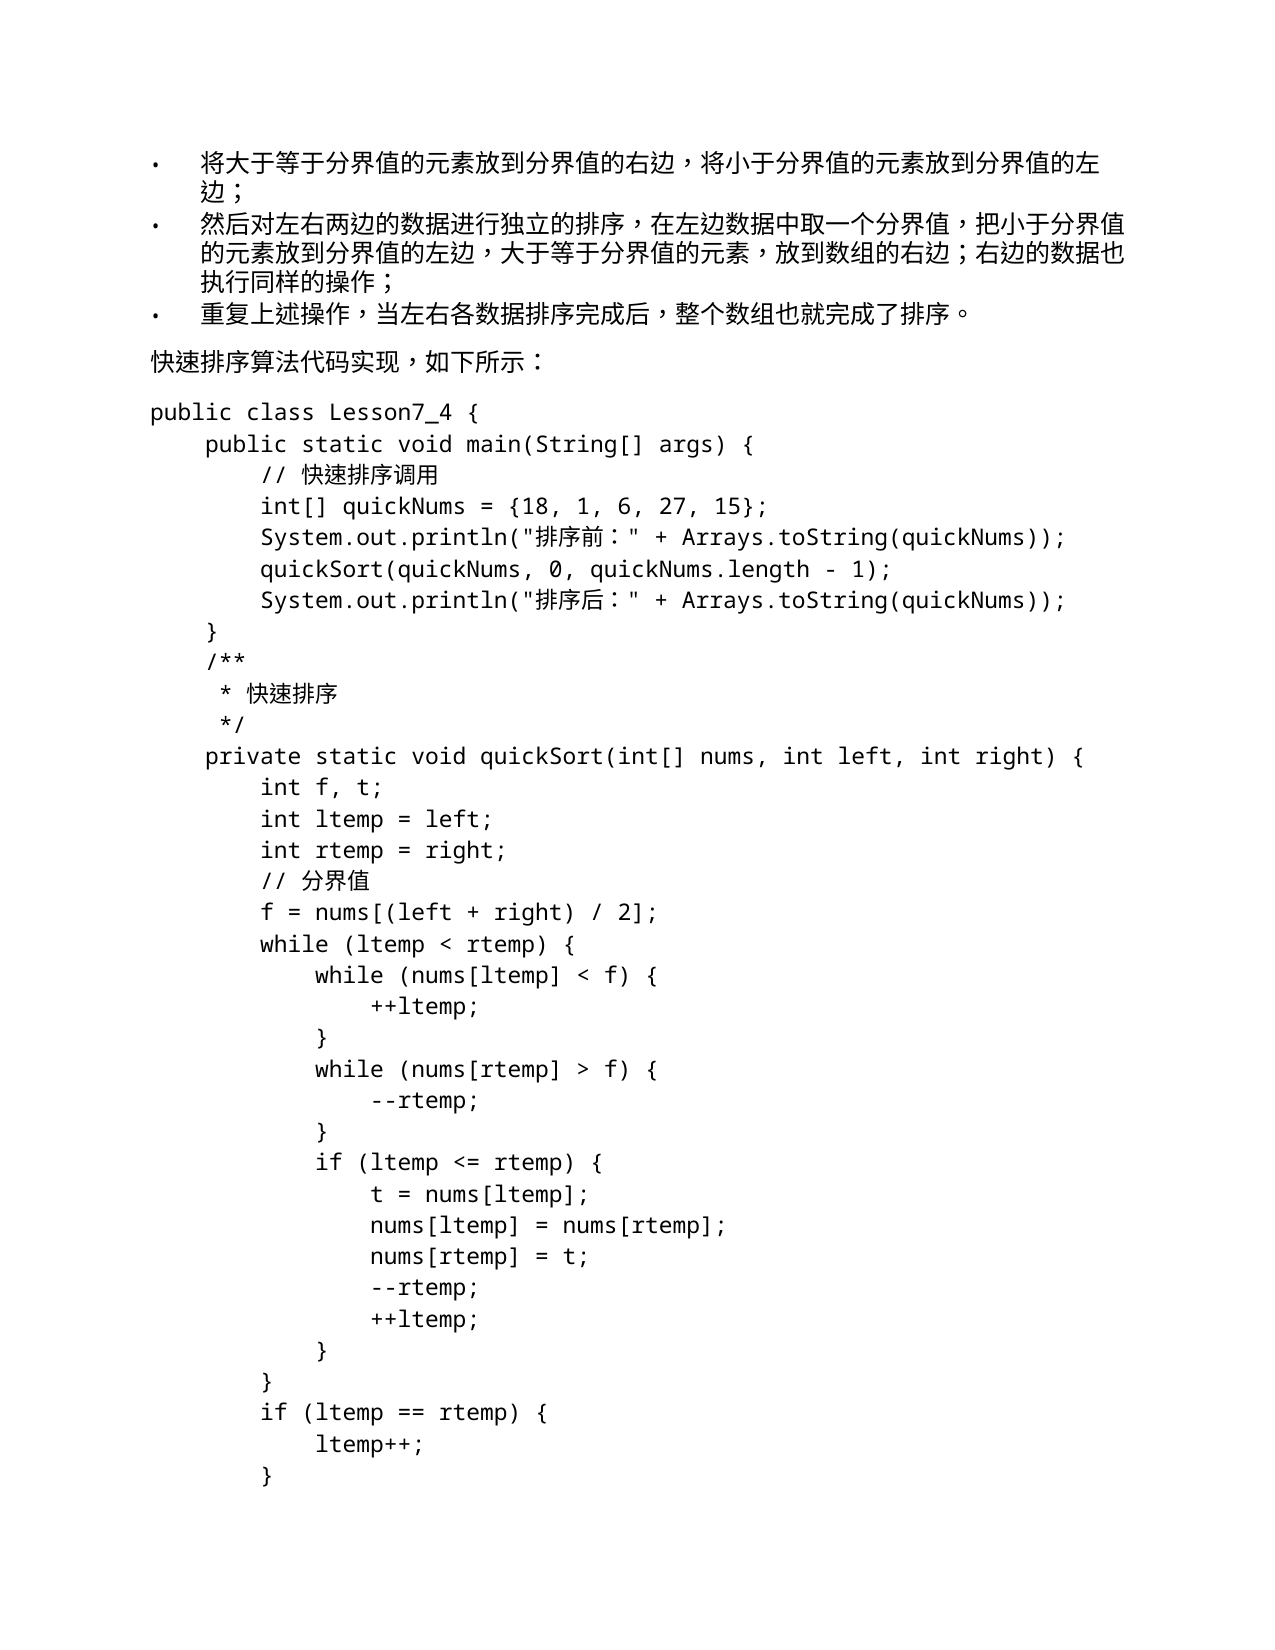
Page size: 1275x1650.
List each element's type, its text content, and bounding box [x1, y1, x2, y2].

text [150, 396, 1125, 1490]
list 然后对左右两边的数据进行独立的排序，在左边数据中取一个分界值，把小于分界值的元素放到分界值的左边，大于等于分界值的元素，放到数组的右边；右边的数据也执行同样的操作； [150, 211, 1125, 297]
list 将大于等于分界值的元素放到分界值的右边，将小于分界值的元素放到分界值的左边； [150, 150, 1125, 207]
text 快速排序算法代码实现，如下所示： [150, 349, 1125, 377]
list 重复上述操作，当左右各数据排序完成后，整个数组也就完成了排序。 [150, 301, 1125, 330]
